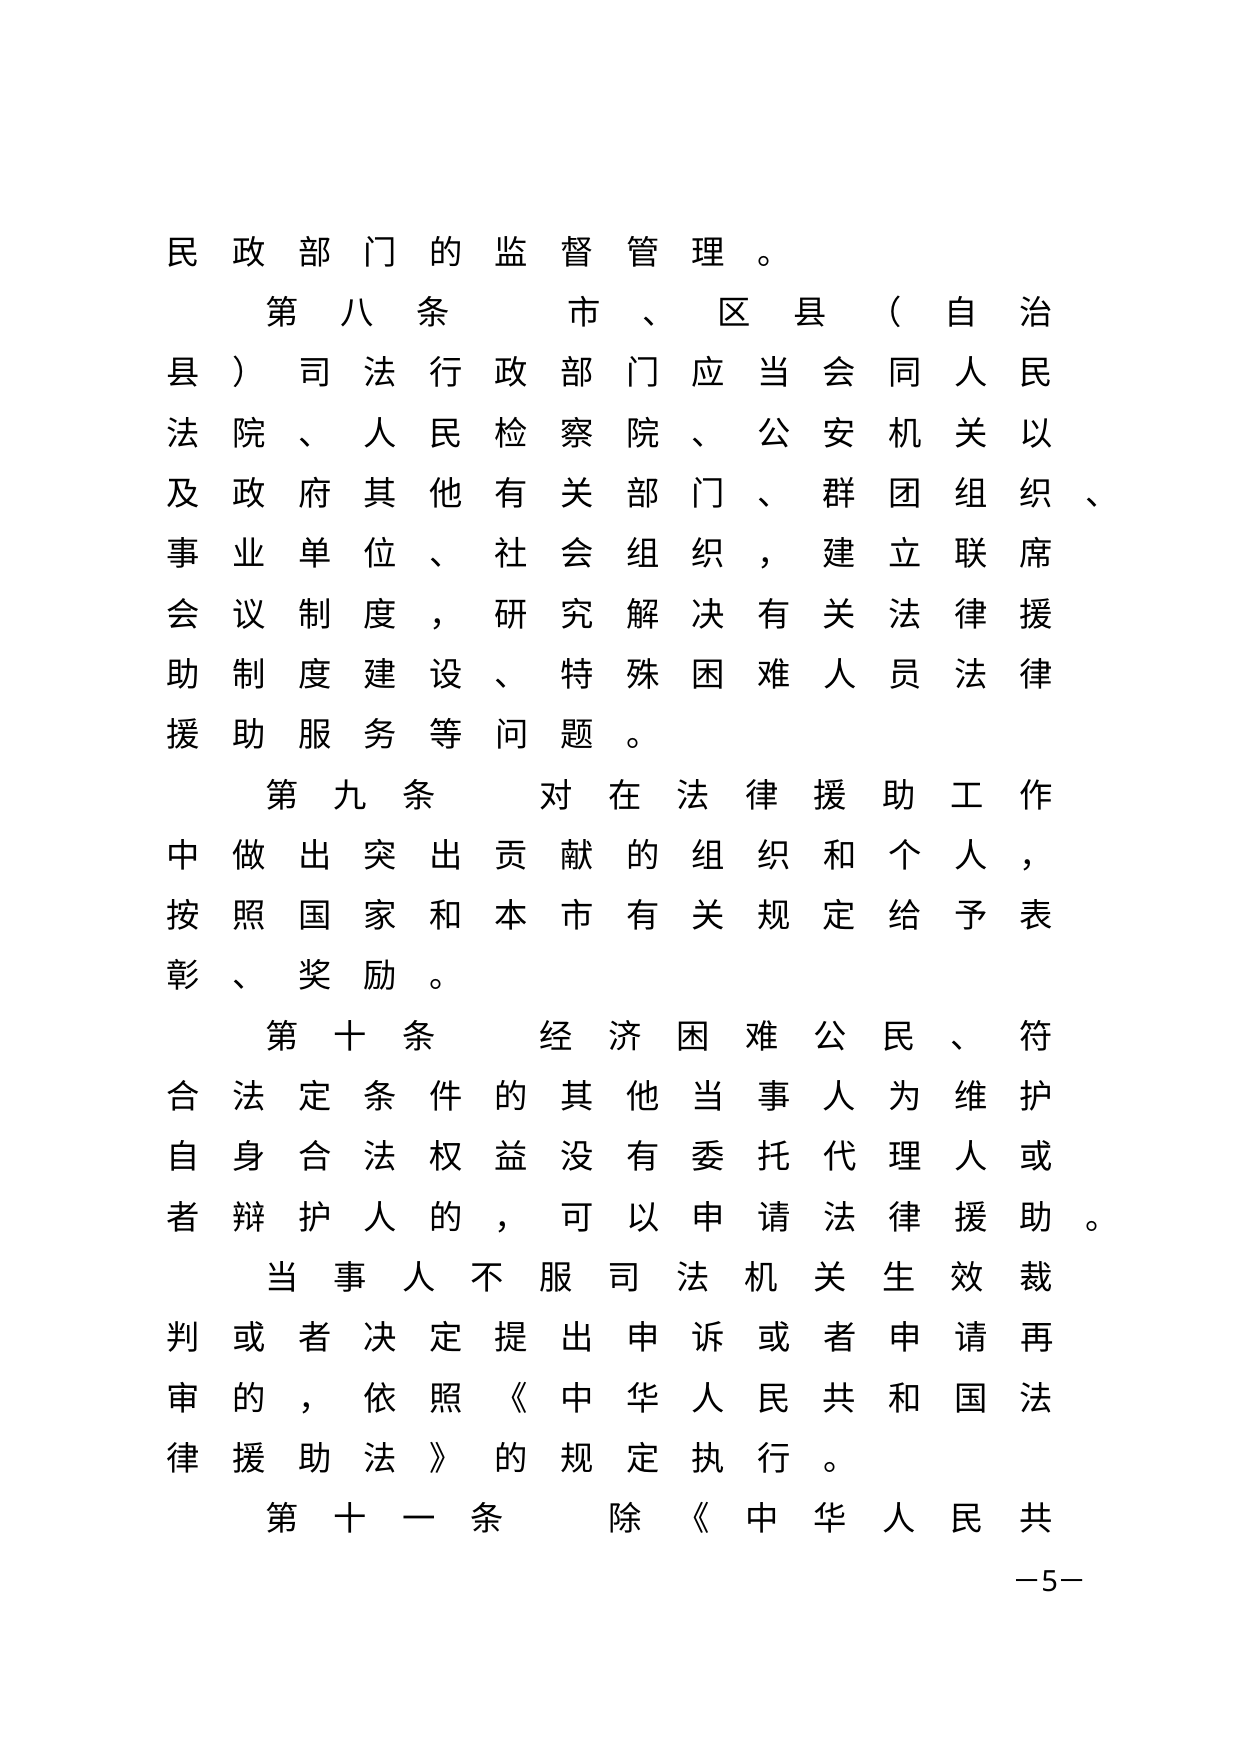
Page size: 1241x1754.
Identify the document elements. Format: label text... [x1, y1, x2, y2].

text 法律援助基金会依法募集法律援助资金，接受司法行政部门、民政部门的监督管理。 [167, 219, 1085, 280]
text 第九条 对在法律援助工作中做出突出贡献的组织和个人，按照国家和本市有关规定给予表彰、奖励。 [167, 762, 1085, 1003]
text 当事人不服司法机关生效裁判或者决定提出申诉或者申请再审的，依照《中华人民共和国法律援助法》的规定执行。 [167, 1245, 1085, 1486]
text 第八条 市、区县（自治县）司法行政部门应当会同人民法院、人民检察院、公安机关以及政府其他有关部门、群团组织、事业单位、社会组织，建立联席会议制度，研究解决有关法律援助制度建设、特殊困难人员法律援助服务等问题。 [167, 280, 1085, 762]
text 第十条 经济困难公民、符合法定条件的其他当事人为维护自身合法权益没有委托代理人或者辩护人的，可以申请法律援助。 [167, 1003, 1085, 1245]
text 第十一条 除《中华人民共和国法律援助法》规定的情形外，当事人有下列情形之一的，申请法律援助不受经济困难条件的限制： [167, 1486, 1085, 1546]
